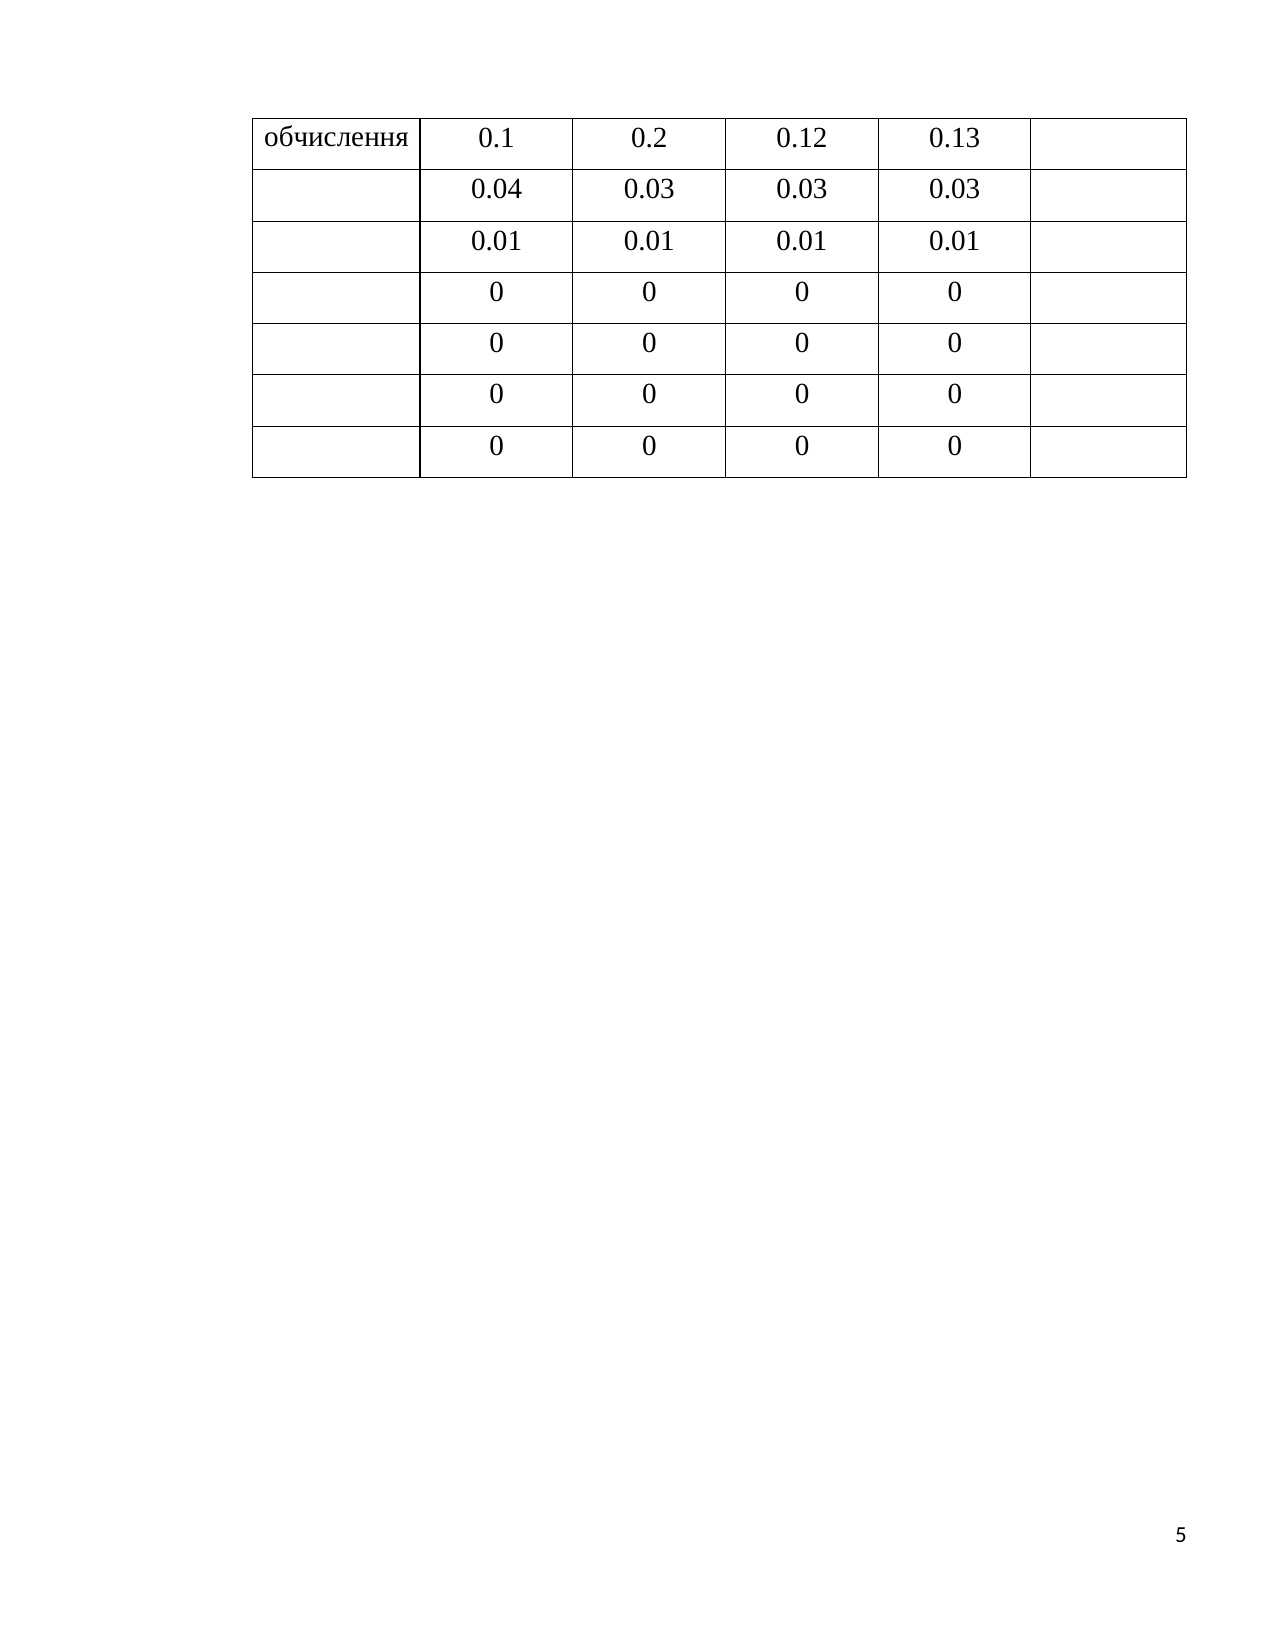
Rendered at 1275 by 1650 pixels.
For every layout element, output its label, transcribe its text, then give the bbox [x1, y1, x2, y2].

table_cell .03057 [879, 170, 1030, 221]
table_cell .00001 [879, 427, 1030, 477]
table_cell .10322 [421, 119, 572, 169]
table_cell [1031, 119, 1186, 169]
table_cell .0003 [879, 324, 1030, 374]
table_cell [1031, 375, 1186, 426]
table_cell обчислення [253, 119, 419, 169]
table_cell .00006 [879, 375, 1030, 426]
table_cell [1031, 222, 1186, 272]
table_cell [253, 170, 419, 221]
table_cell .00002 [573, 427, 725, 477]
table_cell .03532 [421, 170, 572, 221]
table_cell [253, 273, 419, 323]
table_cell [1031, 427, 1186, 477]
table_cell .00625 [879, 222, 1030, 272]
table_cell [253, 324, 419, 374]
table_cell .00694 [421, 222, 572, 272]
table_cell [1031, 273, 1186, 323]
table_cell .1253 [879, 119, 1030, 169]
table_cell .00033 [573, 324, 725, 374]
table_cell [253, 222, 419, 272]
table_cell .00148 [573, 273, 725, 323]
table_cell .00028 [726, 324, 878, 374]
table_cell .00001 [726, 427, 878, 477]
table_cell .00008 [421, 375, 572, 426]
table_cell [253, 427, 419, 477]
table_cell .00007 [573, 375, 725, 426]
table_cell [1031, 170, 1186, 221]
table_cell .00568 [726, 222, 878, 272]
table_cell .02664 [573, 170, 725, 221]
table_cell .02765 [726, 170, 878, 221]
table_cell [253, 375, 419, 426]
table_cell .00006 [726, 375, 878, 426]
table_cell .00156 [421, 273, 572, 323]
table_cell .00034 [421, 324, 572, 374]
table_cell .00142 [879, 273, 1030, 323]
table_cell [1031, 324, 1186, 374]
table_cell .00734 [573, 222, 725, 272]
table_cell .00002 [421, 427, 572, 477]
table_cell .19779 [573, 119, 725, 169]
table_cell .00128 [726, 273, 878, 323]
table_cell .11706 [726, 119, 878, 169]
